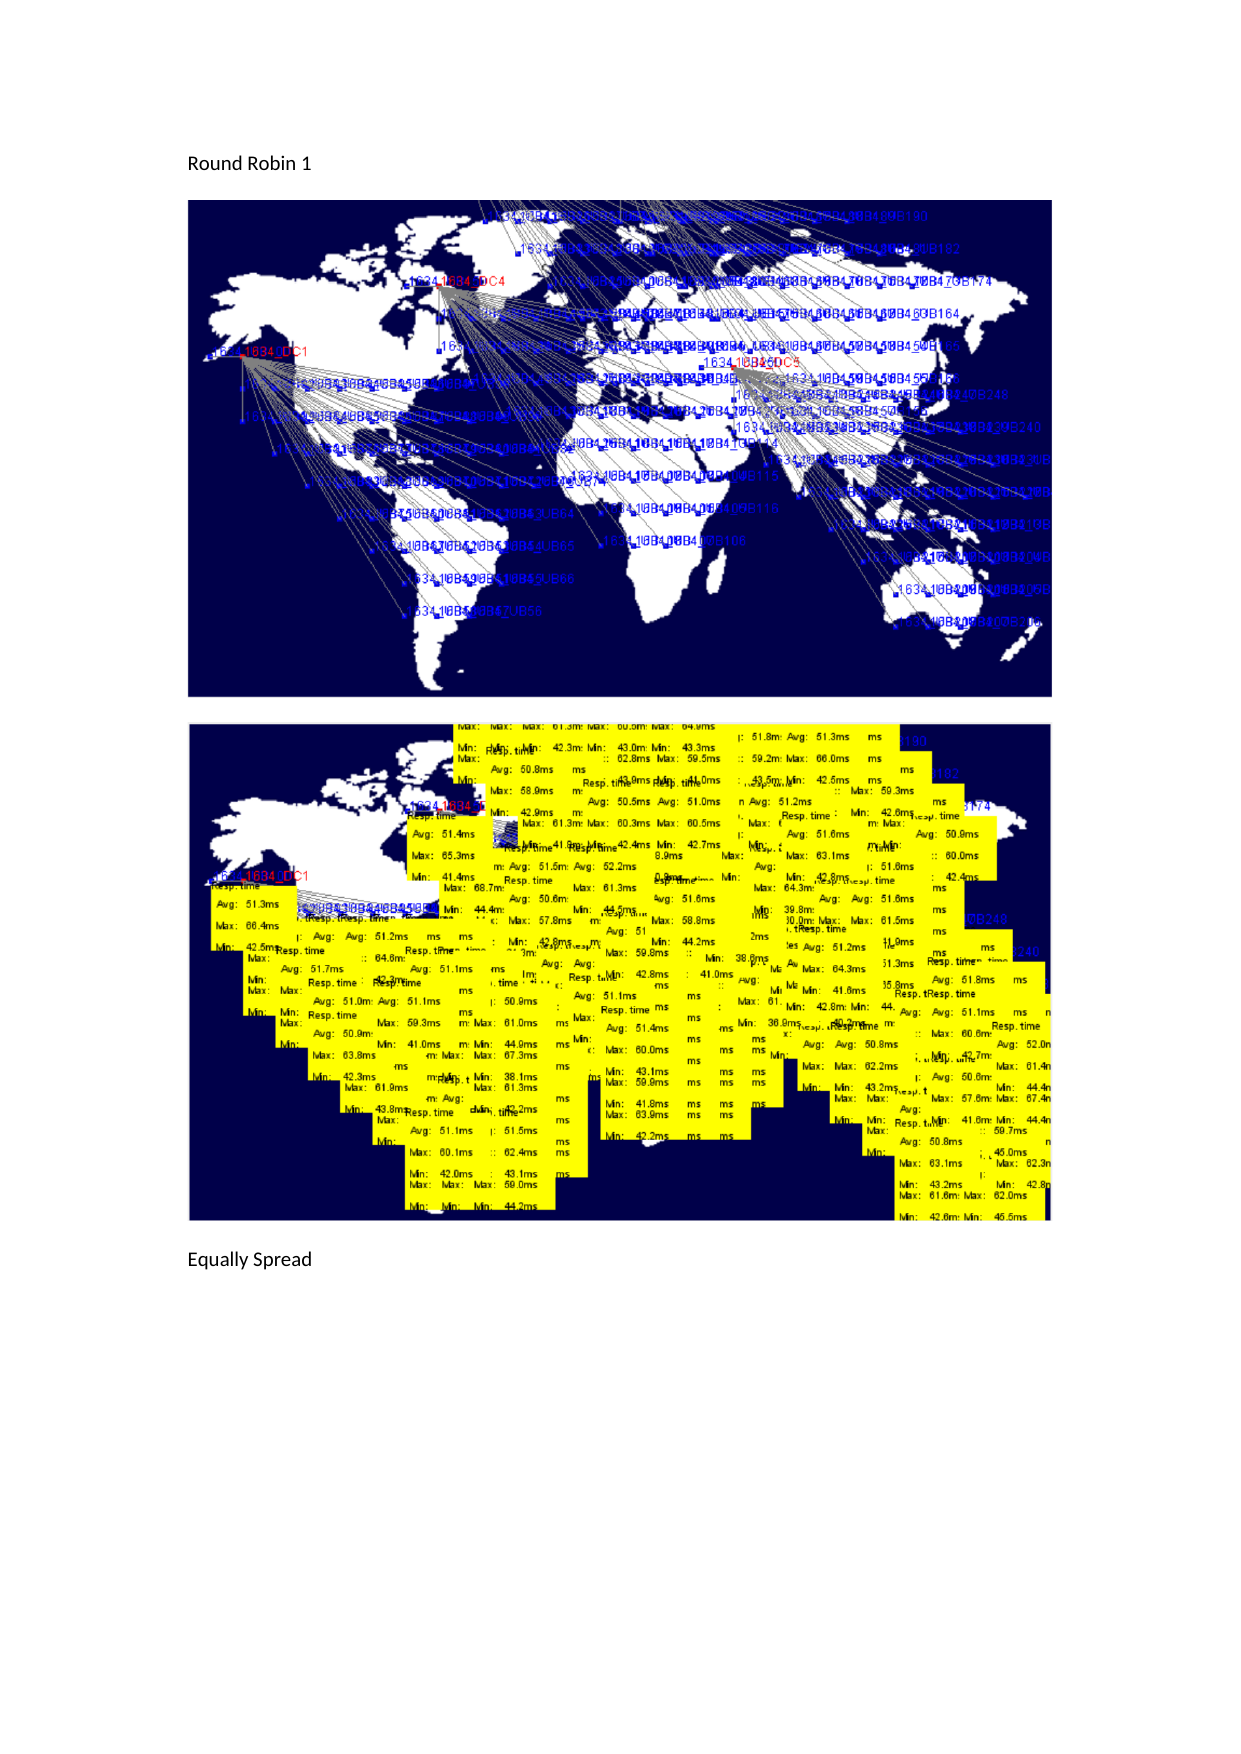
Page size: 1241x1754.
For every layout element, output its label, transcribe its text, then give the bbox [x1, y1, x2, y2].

picture [187, 722, 1053, 1221]
picture [187, 200, 1053, 698]
text Round Robin 1 [187, 150, 1053, 175]
text Equally Spread [187, 1246, 1053, 1271]
